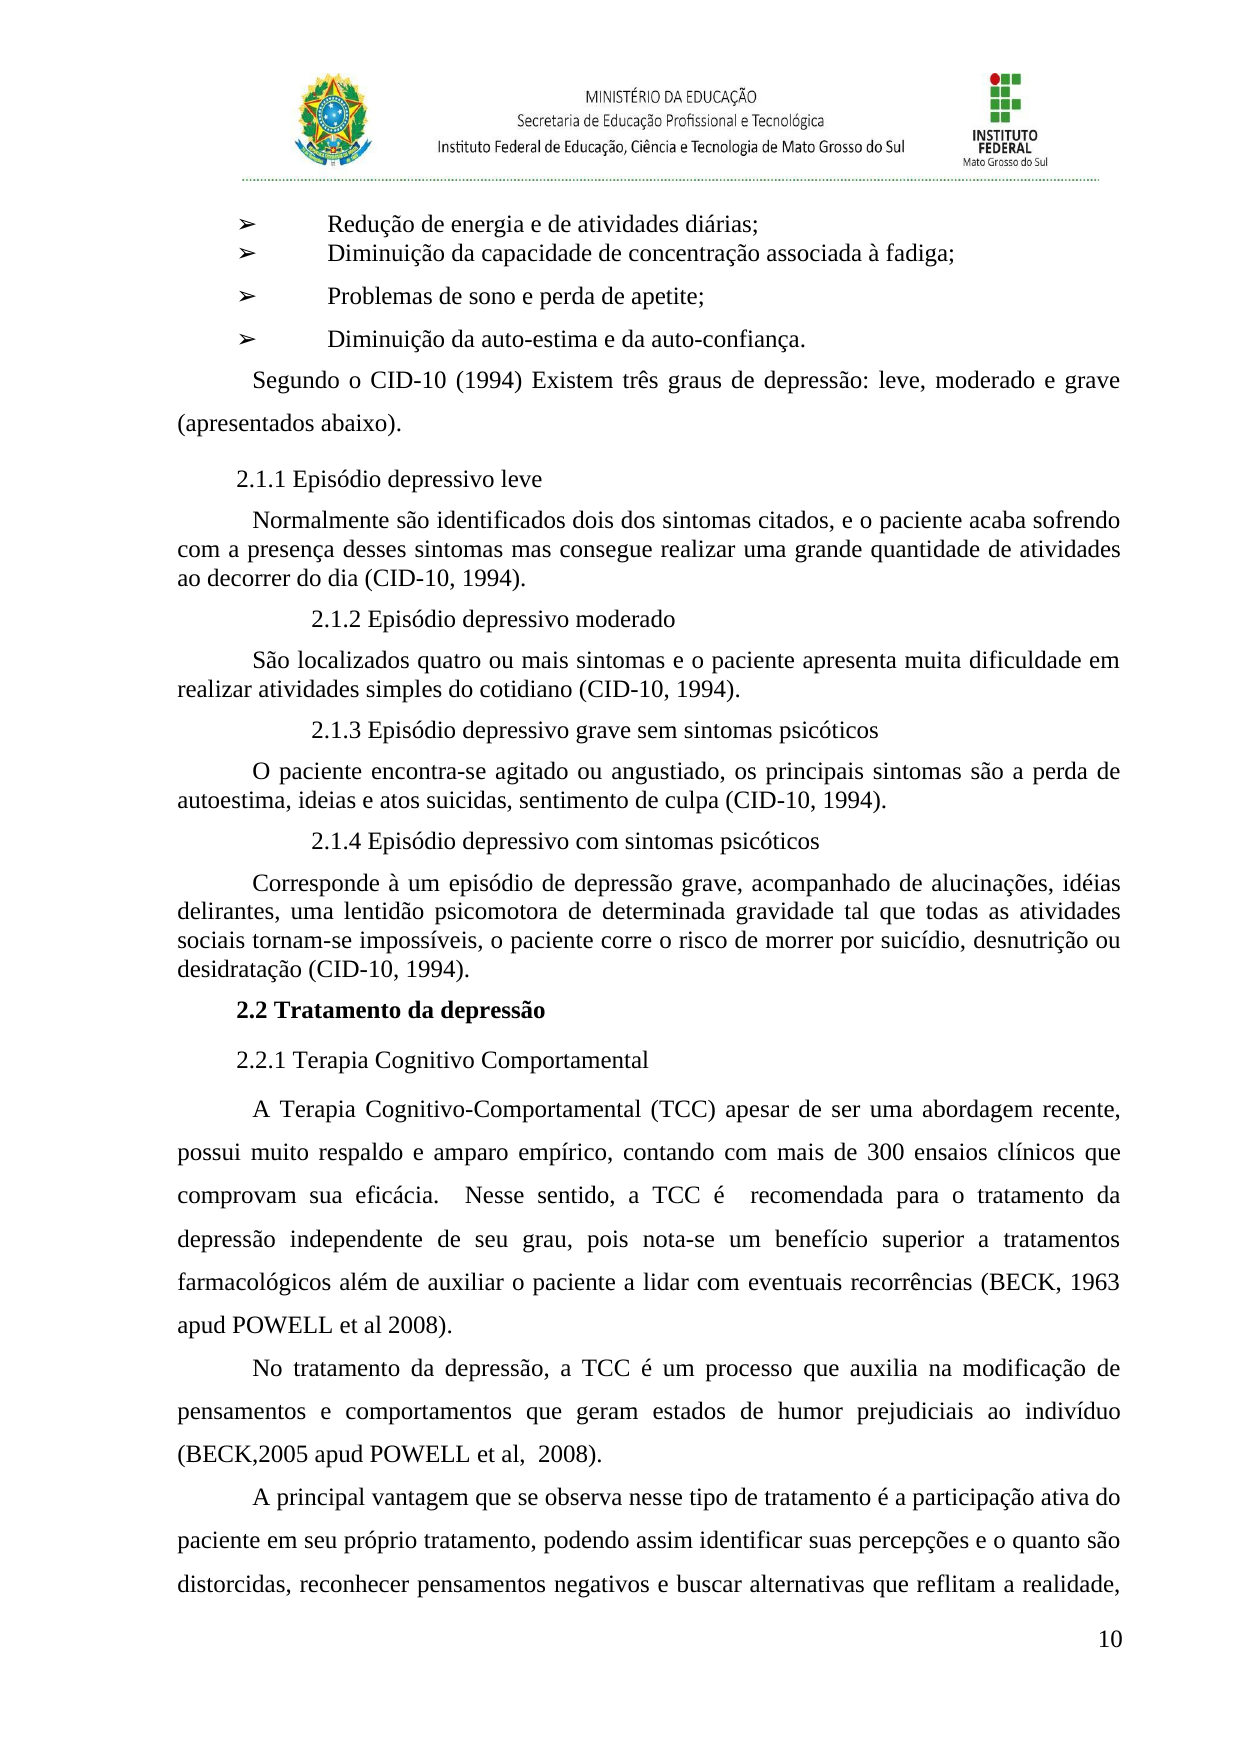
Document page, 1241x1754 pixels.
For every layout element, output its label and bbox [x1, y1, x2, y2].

picture [242, 73, 1100, 181]
